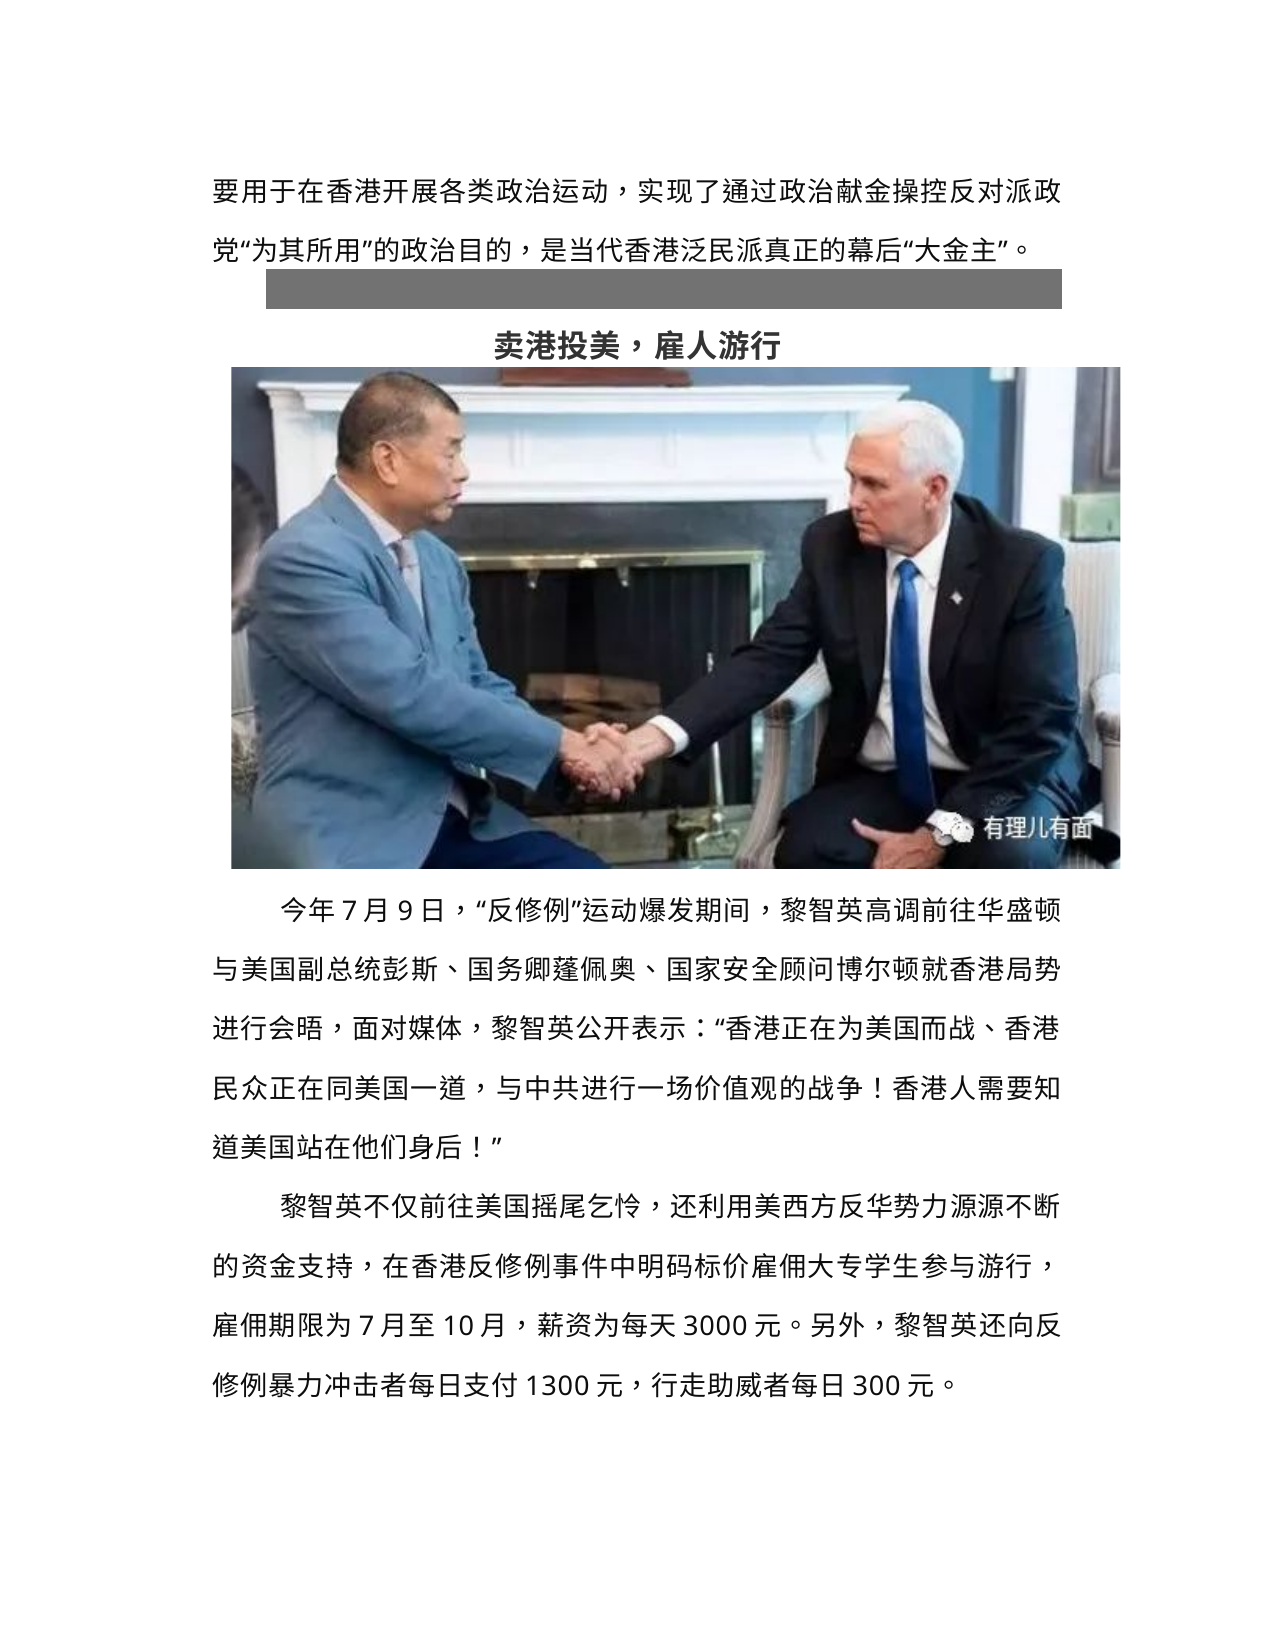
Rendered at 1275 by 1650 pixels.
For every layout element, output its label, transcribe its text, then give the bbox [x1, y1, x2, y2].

picture [231, 367, 1121, 869]
text 卖港投美，雇人游行 [236, 324, 1039, 367]
text 黎智英不仅前往美国摇尾乞怜，还利用美西方反华势力源源不断的资金支持，在香港反修例事件中明码标价雇佣大专学生参与游行，雇佣期限为7月至10月，薪资为每天3000元。另外，黎智英还向反修例暴力冲击者每日支付1300元，行走助威者每日300元。 [212, 1165, 1062, 1403]
text 今年7月9日，“反修例”运动爆发期间，黎智英高调前往华盛顿与美国副总统彭斯、国务卿蓬佩奥、国家安全顾问博尔顿就香港局势进行会晤，面对媒体，黎智英公开表示：“香港正在为美国而战、香港民众正在同美国一道，与中共进行一场价值观的战争！香港人需要知道美国站在他们身后！” [212, 868, 1062, 1165]
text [212, 150, 1062, 269]
